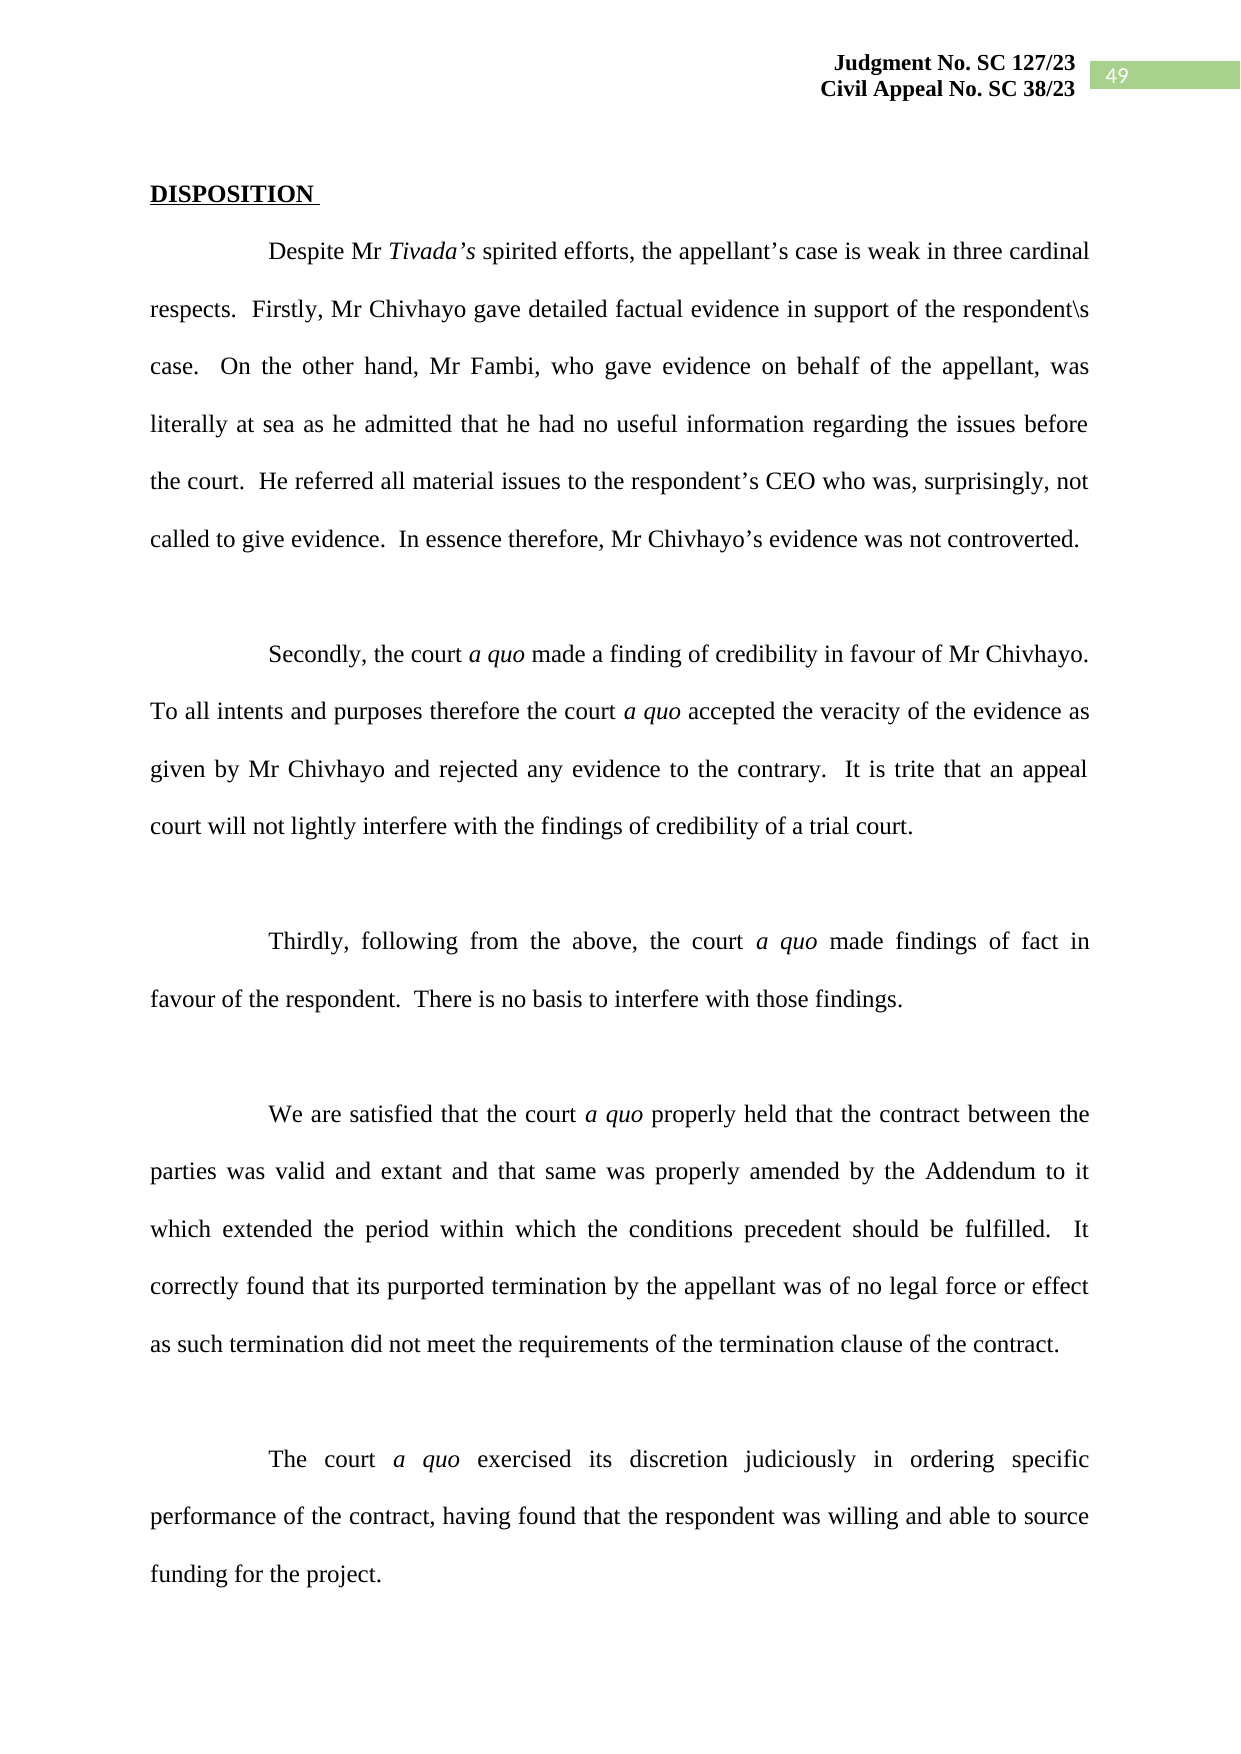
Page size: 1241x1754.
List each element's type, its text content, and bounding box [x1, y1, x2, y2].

text DISPOSITION [150, 179, 1090, 207]
text Thirdly, following from the above, the court a quo made findings of fact in favour of the respondent. There is no basis to interfere with those findings. [150, 926, 1090, 1012]
text The court a quo exercised its discretion judiciously in ordering specific performance of the contract, having found that the respondent was willing and able to source funding for the project. [150, 1444, 1090, 1587]
text Despite Mr Tivada’s spirited efforts, the appellant’s case is weak in three cardinal respects. Firstly, Mr Chivhayo gave detailed factual evidence in support of the respondent\s case. On the other hand, Mr Fambi, who gave evidence on behalf of the appellant, was literally at sea as he admitted that he had no useful information regarding the issues before the court. He referred all material issues to the respondent’s CEO who was, surprisingly, not called to give evidence. In essence therefore, Mr Chivhayo’s evidence was not controverted. [150, 236, 1090, 552]
text Secondly, the court a quo made a finding of credibility in favour of Mr Chivhayo. To all intents and purposes therefore the court a quo accepted the veracity of the evidence as given by Mr Chivhayo and rejected any evidence to the contrary. It is trite that an appeal court will not lightly interfere with the findings of credibility of a trial court. [150, 639, 1090, 840]
text We are satisfied that the court a quo properly held that the contract between the parties was valid and extant and that same was properly amended by the Addendum to it which extended the period within which the conditions precedent should be fulfilled. It correctly found that its purported termination by the appellant was of no legal force or effect as such termination did not meet the requirements of the termination clause of the contract. [150, 1099, 1090, 1357]
